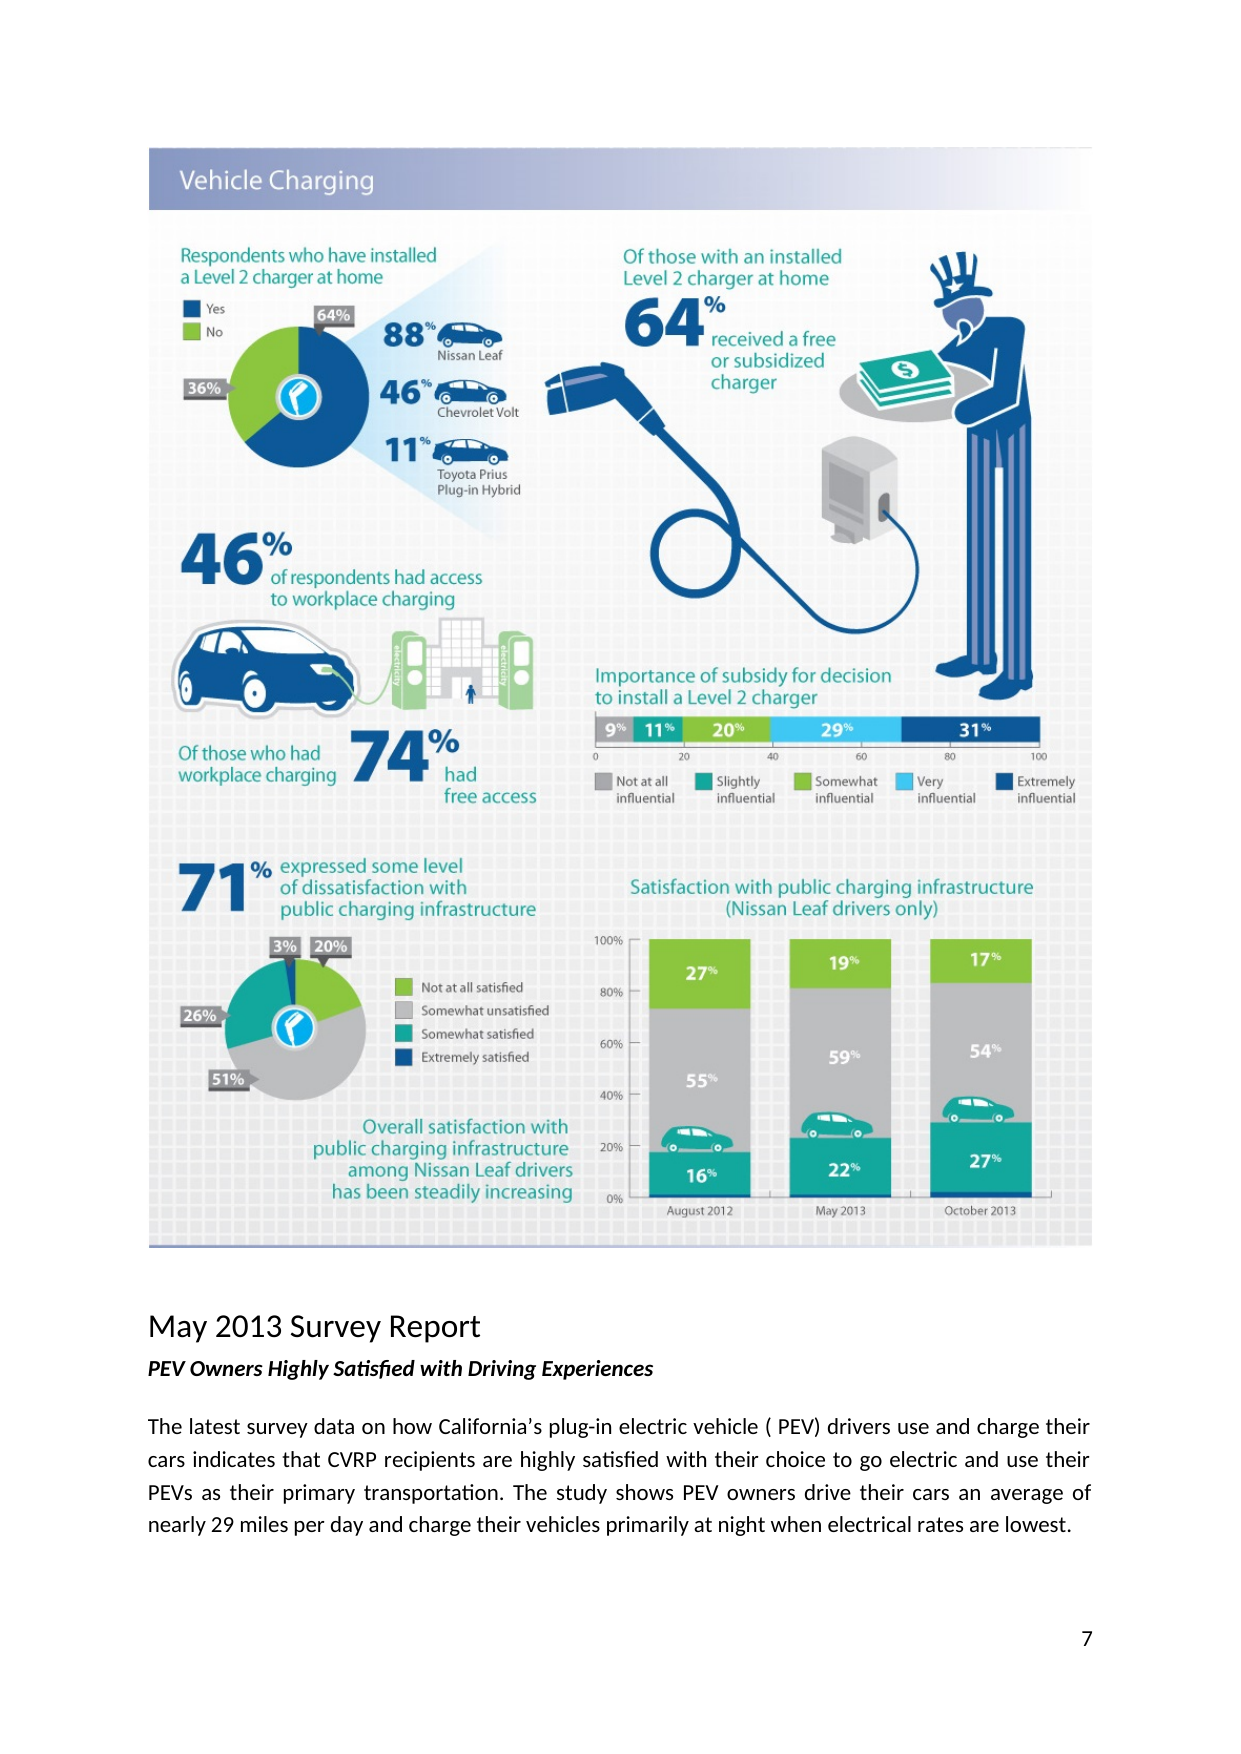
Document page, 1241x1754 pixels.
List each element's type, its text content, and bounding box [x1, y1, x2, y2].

text The latest survey data on how California’s plug-in electric vehicle ( PEV) drivers use and charge their cars indicates that CVRP recipients are highly satisfied with their choice to go electric and use their PEVs as their primary transportation. The study shows PEV owners drive their cars an average of nearly 29 miles per day and charge their vehicles primarily at night when electrical rates are lowest. [148, 1407, 1093, 1538]
subtitle May 2013 Survey Report [148, 1306, 1093, 1346]
picture [147, 147, 1093, 1248]
text PEV Owners Highly Satisfied with Driving Experiences [148, 1349, 1093, 1382]
